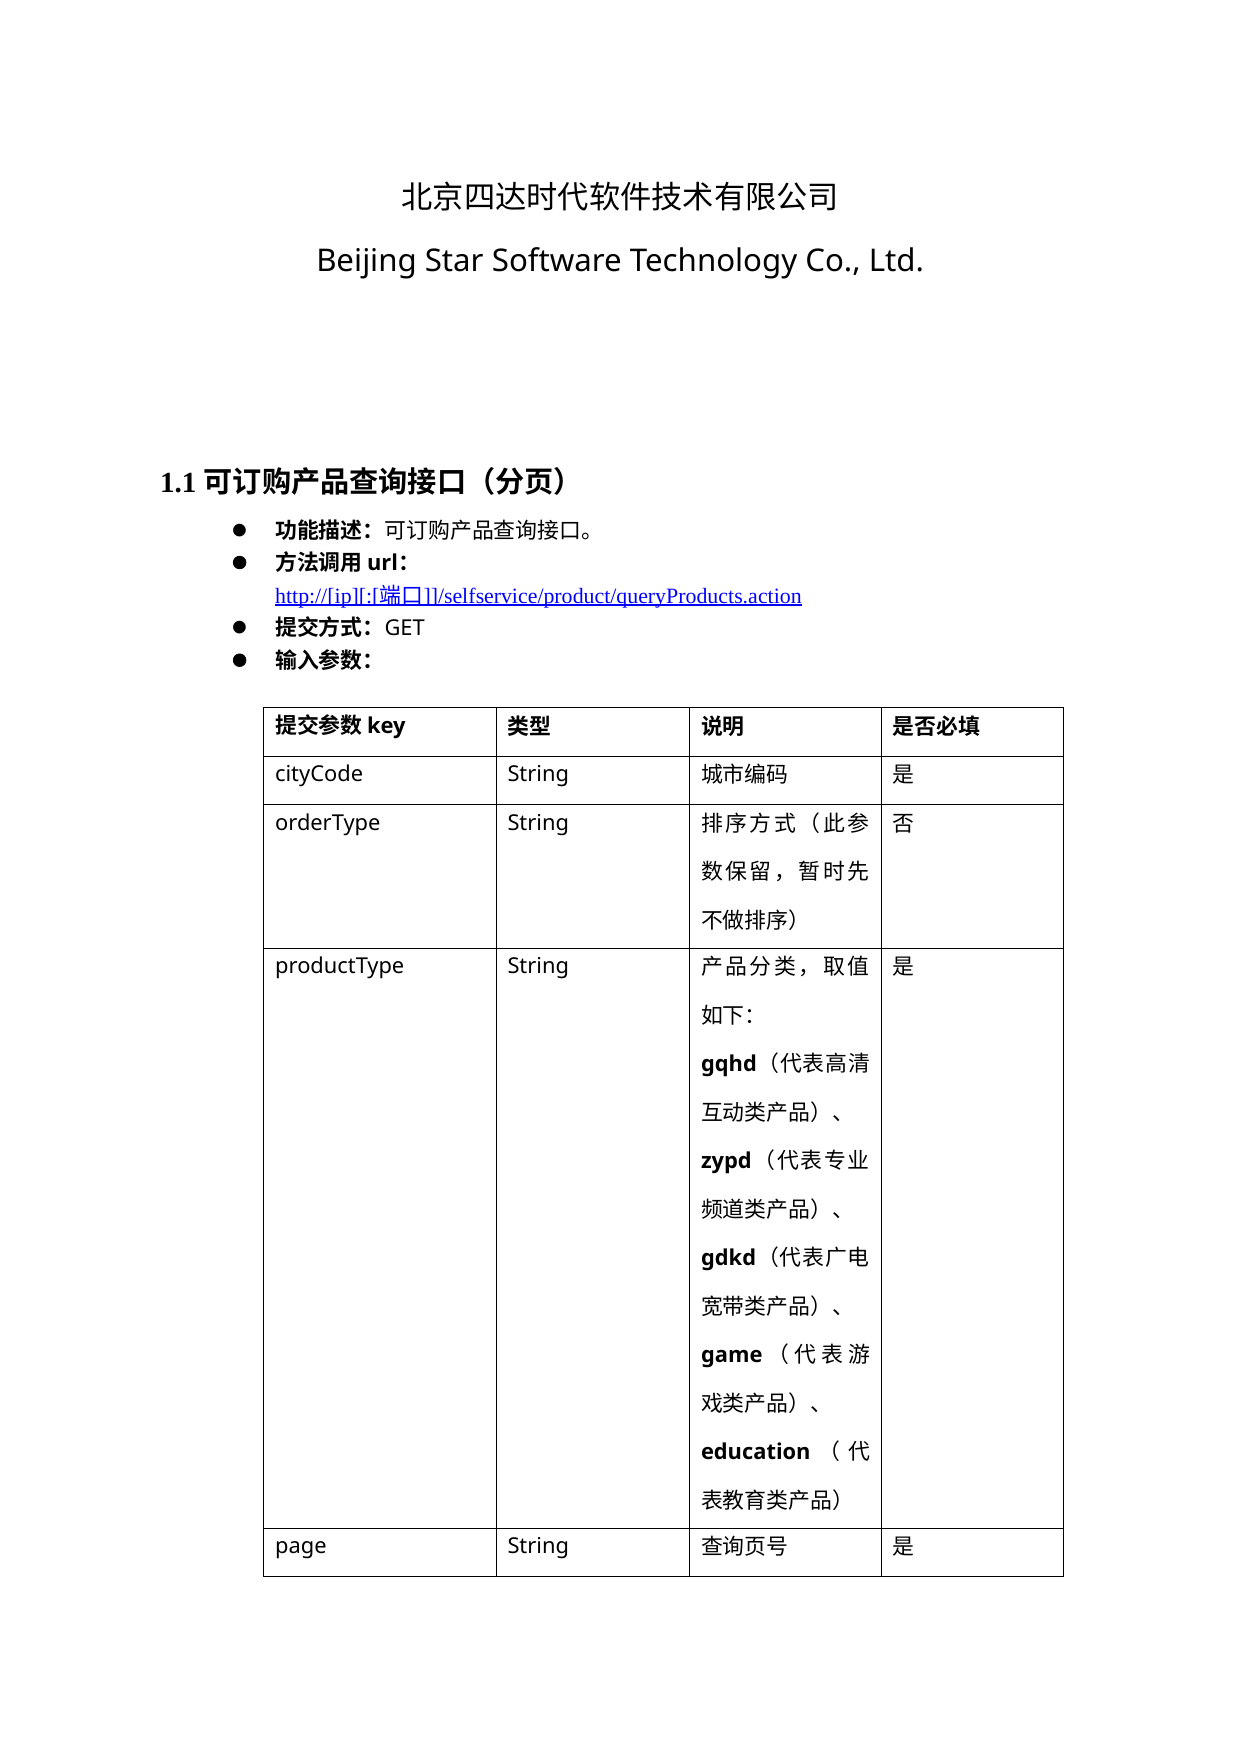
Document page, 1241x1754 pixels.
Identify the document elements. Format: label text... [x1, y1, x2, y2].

table_cell productType [264, 949, 496, 1528]
list 输入参数： [231, 642, 1053, 675]
table_cell String [497, 757, 689, 804]
table_cell page [264, 1529, 496, 1576]
text Beijing Star Software Technology Co., Ltd. [187, 227, 1053, 292]
list 提交方式：GET [231, 610, 1053, 642]
table_cell orderType [264, 805, 496, 948]
table_cell 查询页号 [690, 1529, 881, 1576]
table_cell 产品分类，取值如下： gqhd（代表高清互动类产品）、 zypd（代表专业频道类产品）、 gdkd（代表广电宽带类产品）、 game（代表游戏类产品）、 education（代表教育类产品） [690, 949, 881, 1528]
table_header 是否必填 [882, 708, 1063, 756]
table_header 类型 [497, 708, 689, 756]
list 方法调用url： [231, 545, 1053, 577]
list http://[ip][:[端口]]/selfservice/product/queryProducts.action [231, 577, 1053, 610]
table_cell 是 [882, 1529, 1063, 1576]
table_cell String [497, 949, 689, 1528]
table_cell 城市编码 [690, 757, 881, 804]
table_cell 是 [882, 949, 1063, 1528]
table_cell 排序方式（此参数保留，暂时先不做排序） [690, 805, 881, 948]
table_cell 是 [882, 757, 1063, 804]
table_cell 否 [882, 805, 1063, 948]
text 北京四达时代软件技术有限公司 [187, 162, 1053, 227]
table_header 提交参数key [264, 708, 496, 756]
table_header 说明 [690, 708, 881, 756]
table_cell String [497, 805, 689, 948]
table_cell cityCode [264, 757, 496, 804]
table_cell String [497, 1529, 689, 1576]
subtitle 可订购产品查询接口（分页） [160, 447, 1053, 512]
list 功能描述：可订购产品查询接口。 [231, 512, 1053, 545]
